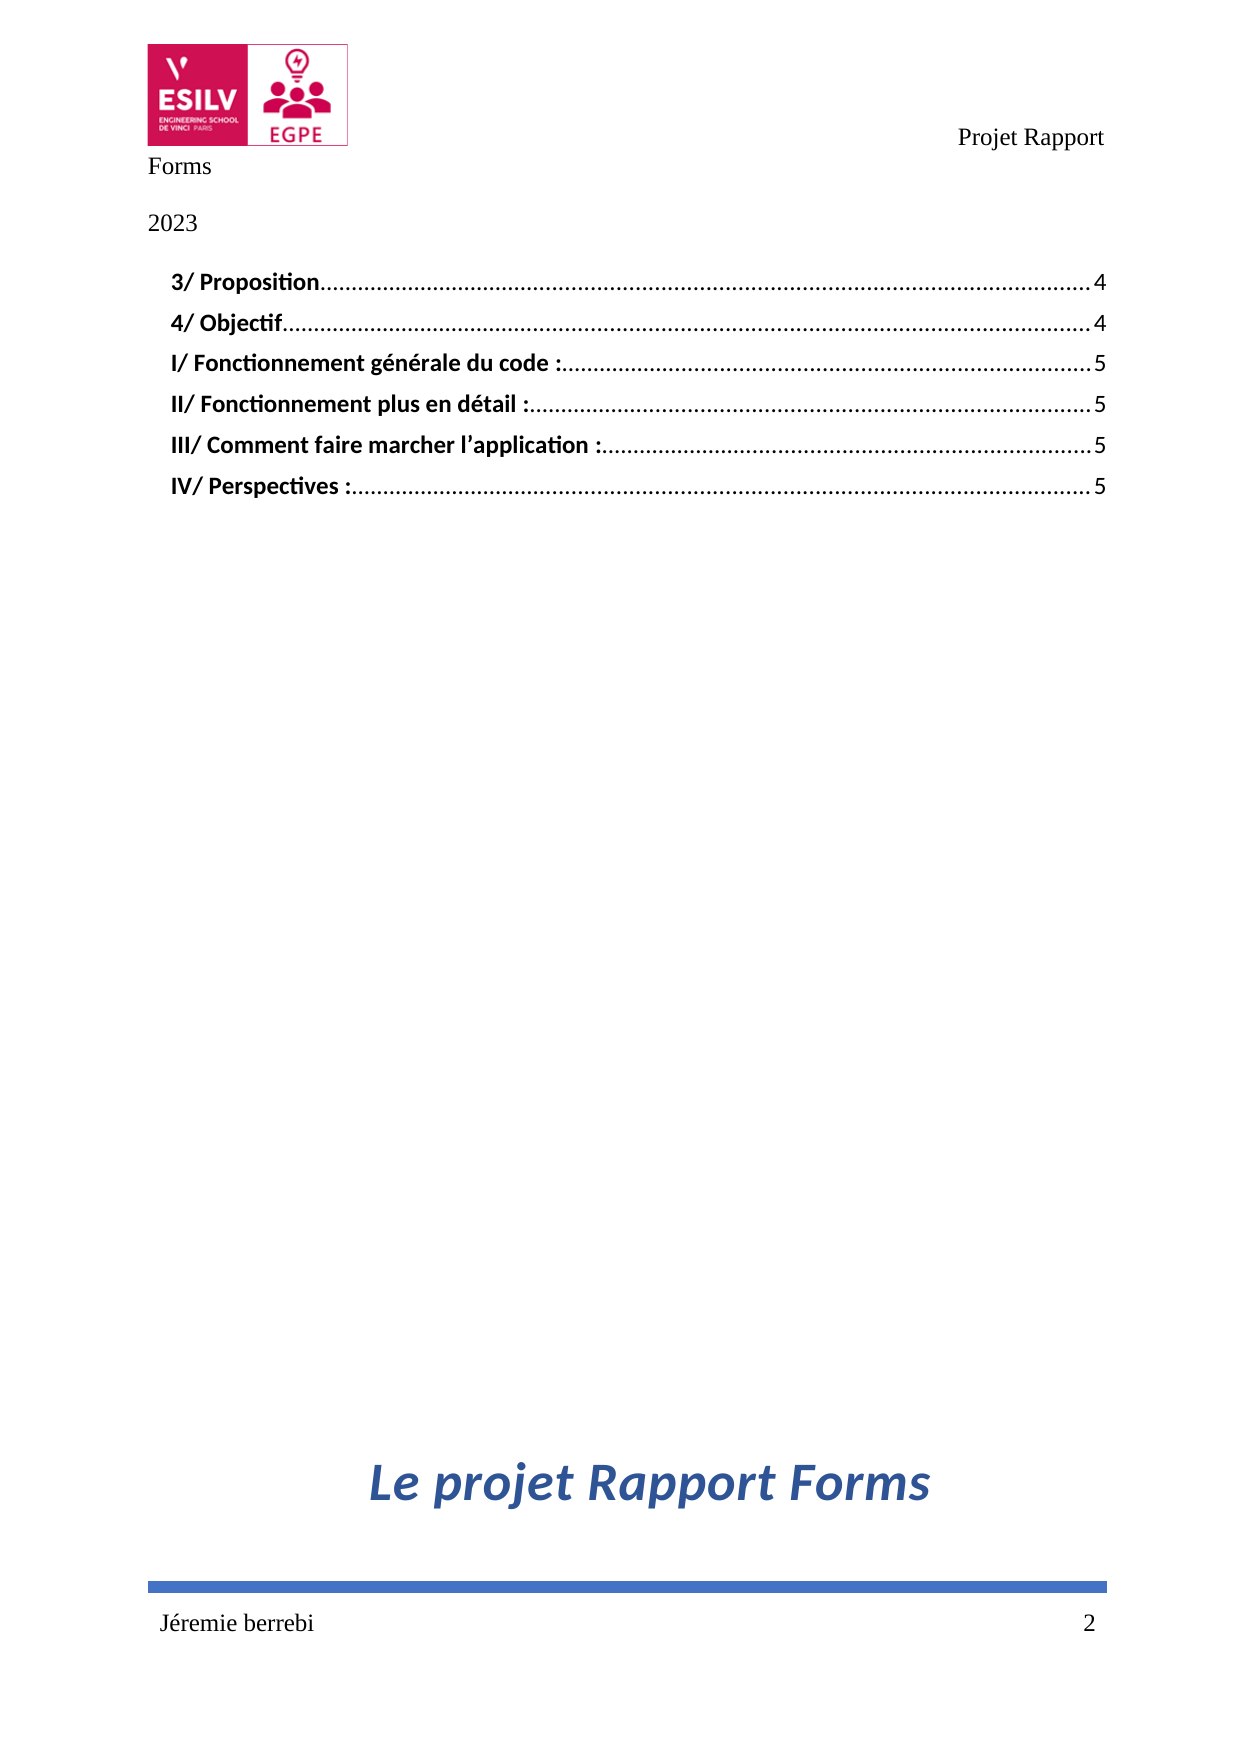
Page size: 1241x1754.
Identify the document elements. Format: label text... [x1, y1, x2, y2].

list Le projet Rapport Forms [296, 1448, 1107, 1514]
picture [147, 44, 348, 146]
